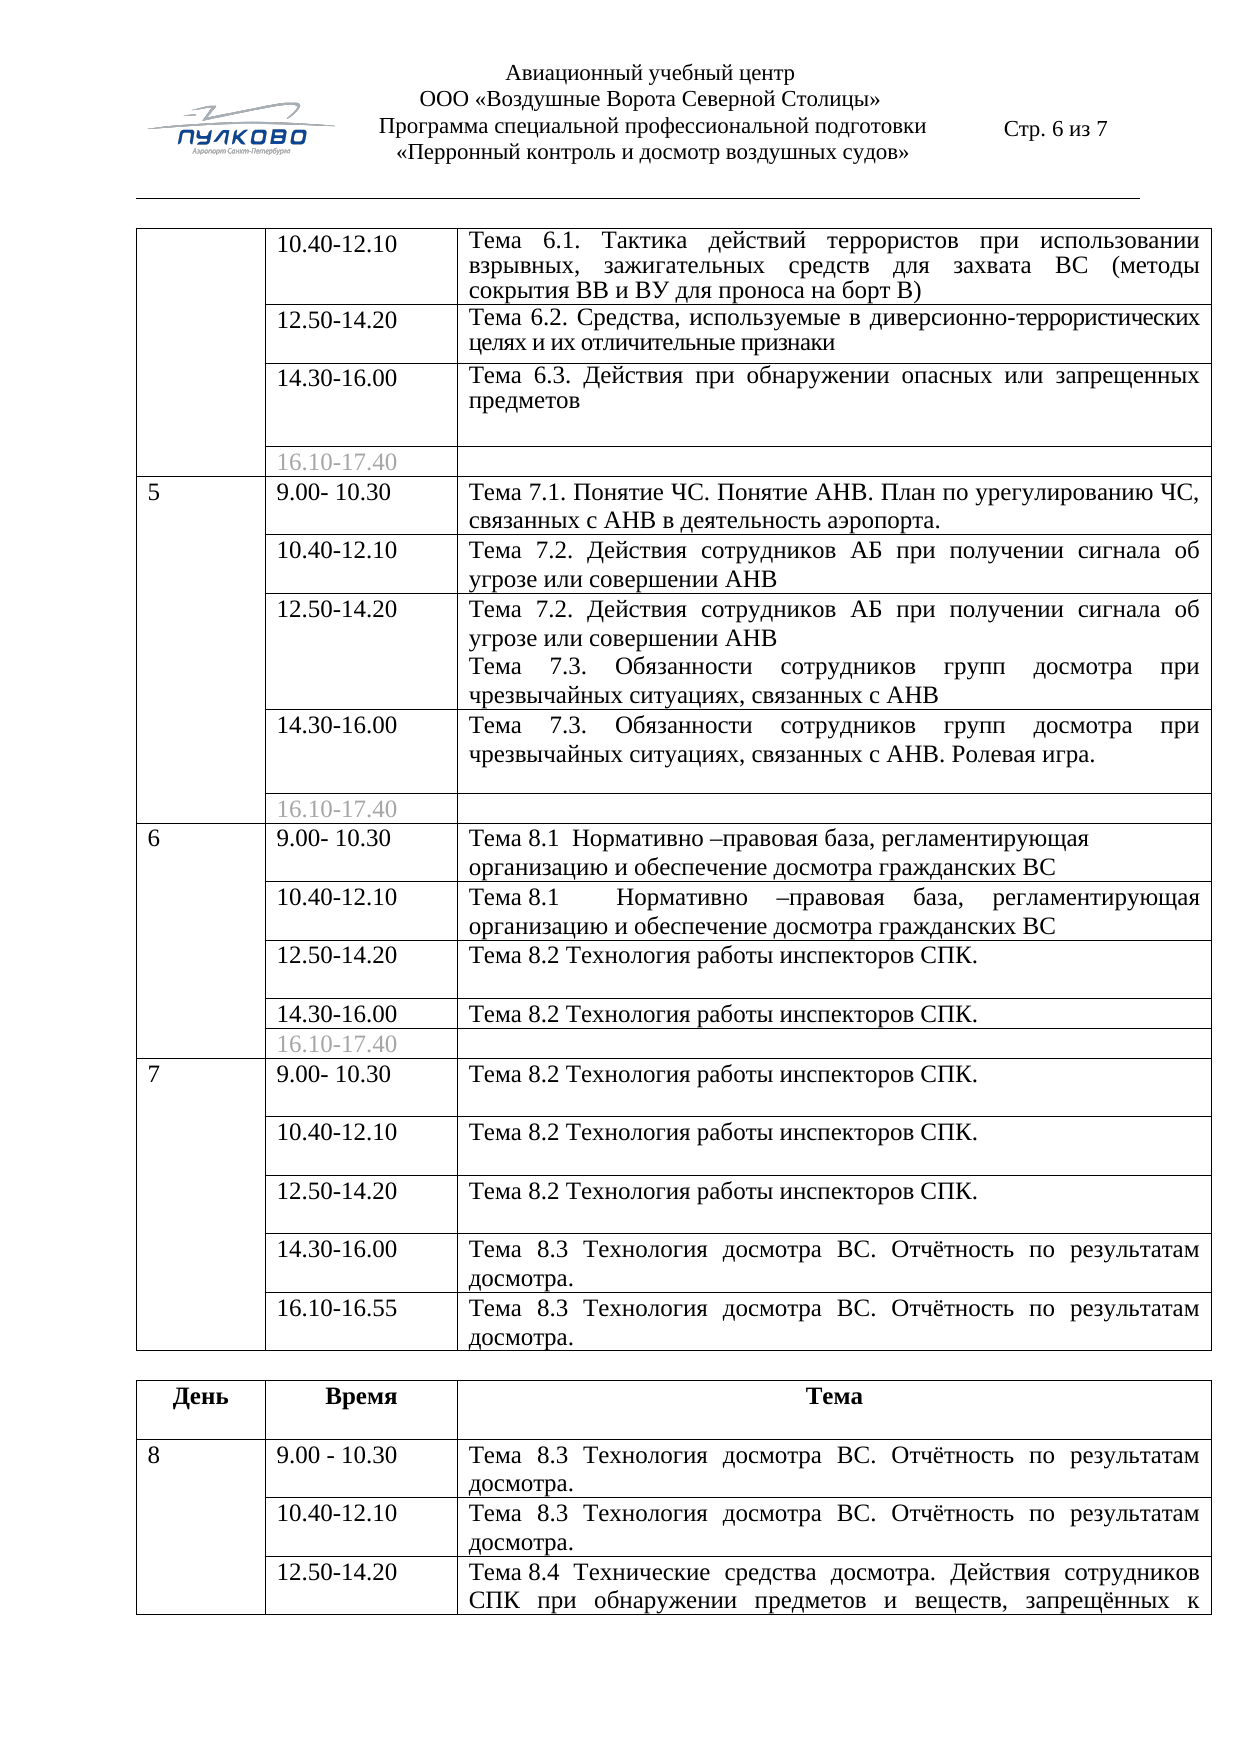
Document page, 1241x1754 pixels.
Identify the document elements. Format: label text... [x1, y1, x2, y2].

table_cell 12.50-14.20 [266, 941, 457, 998]
table_cell Тема 8.1 Нормативно –правовая база, регламентирующая организацию и обеспечение досмотра гражданских ВС [458, 824, 1211, 881]
table_cell 8 [137, 1440, 265, 1614]
table_cell 7 [137, 1059, 265, 1350]
table_cell 9.00 - 10.30 [266, 1440, 457, 1497]
picture [147, 102, 336, 155]
table_cell 12.50-14.20 [266, 1176, 457, 1233]
table_cell Тема 7.2. Действия сотрудников АБ при получении сигнала об угрозе или совершении АНВ [458, 535, 1211, 593]
table_cell Тема 8.3 Технология досмотра ВС. Отчётность по результатам досмотра. [458, 1293, 1211, 1350]
table_header Тема [458, 1381, 1211, 1439]
table_cell [458, 447, 1211, 476]
table_cell 16.10-17.40 [266, 794, 457, 822]
table_cell 16.10-16.55 [266, 1293, 457, 1350]
table_cell 14.30-16.00 [266, 710, 457, 793]
table_cell Тема 8.2 Технология работы инспекторов СПК. [458, 1059, 1211, 1116]
table_cell Тема 8.3 Технология досмотра ВС. Отчётность по результатам досмотра. [458, 1440, 1211, 1497]
table_cell 16.10-17.40 [266, 1029, 457, 1058]
table_cell Тема 6.1. Тактика действий террористов при использовании взрывных, зажигательных средств для захвата ВС (методы сокрытия ВВ и ВУ для проноса на борт В) [458, 229, 1211, 304]
table_cell 10.40-12.10 [266, 535, 457, 593]
table_cell 5 [137, 477, 265, 822]
table_cell 14.30-16.00 [266, 364, 457, 446]
table_cell 12.50-14.20 [266, 594, 457, 709]
table_cell 10.40-12.10 [266, 1498, 457, 1556]
table_cell 12.50-14.20 [266, 1557, 457, 1614]
table_cell Тема 8.4 Технические средства досмотра. Действия сотрудников СПК при обнаружении предметов и веществ, запрещённых к перевозке на гражданских ВС. [458, 1557, 1211, 1614]
table_cell Тема 7.3. Обязанности сотрудников групп досмотра при чрезвычайных ситуациях, связанных с АНВ. Ролевая игра. [458, 710, 1211, 793]
table_cell 9.00- 10.30 [266, 1059, 457, 1116]
table_cell 10.40-12.10 [266, 882, 457, 939]
table_cell Тема 8.2 Технология работы инспекторов СПК. [458, 999, 1211, 1028]
table_cell Тема 6.3. Действия при обнаружении опасных или запрещенных предметов [458, 364, 1211, 446]
table_cell 9.00- 10.30 [266, 824, 457, 881]
table_cell Тема 8.2 Технология работы инспекторов СПК. [458, 1117, 1211, 1175]
table_cell 14.30-16.00 [266, 999, 457, 1028]
table_header День [137, 1381, 265, 1439]
table_cell Тема 6.2. Средства, используемые в диверсионно-террористических целях и их отличительные признаки [458, 305, 1211, 362]
table_cell Тема 7.1. Понятие ЧС. Понятие АНВ. План по урегулированию ЧС, связанных с АНВ в деятельность аэропорта. [458, 477, 1211, 534]
table_cell Тема 8.3 Технология досмотра ВС. Отчётность по результатам досмотра. [458, 1498, 1211, 1556]
table_cell 10.40-12.10 [266, 229, 457, 304]
table_cell [458, 794, 1211, 822]
table_cell 6 [137, 824, 265, 1058]
table_cell 9.00- 10.30 [266, 477, 457, 534]
table_cell 12.50-14.20 [266, 305, 457, 362]
table_cell 14.30-16.00 [266, 1234, 457, 1292]
table_cell Тема 7.2. Действия сотрудников АБ при получении сигнала об угрозе или совершении АНВ Тема 7.3. Обязанности сотрудников групп досмотра при чрезвычайных ситуациях, связанных с АНВ [458, 594, 1211, 709]
table_cell Тема 8.1 Нормативно –правовая база, регламентирующая организацию и обеспечение досмотра гражданских ВС [458, 882, 1211, 939]
table_header Время [266, 1381, 457, 1439]
table_cell [458, 1029, 1211, 1058]
table_cell Тема 8.2 Технология работы инспекторов СПК. [458, 941, 1211, 998]
table_cell 10.40-12.10 [266, 1117, 457, 1175]
table_cell Тема 8.3 Технология досмотра ВС. Отчётность по результатам досмотра. [458, 1234, 1211, 1292]
table_cell 4 [137, 229, 265, 476]
table_cell Тема 8.2 Технология работы инспекторов СПК. [458, 1176, 1211, 1233]
table_cell 16.10-17.40 [266, 447, 457, 476]
